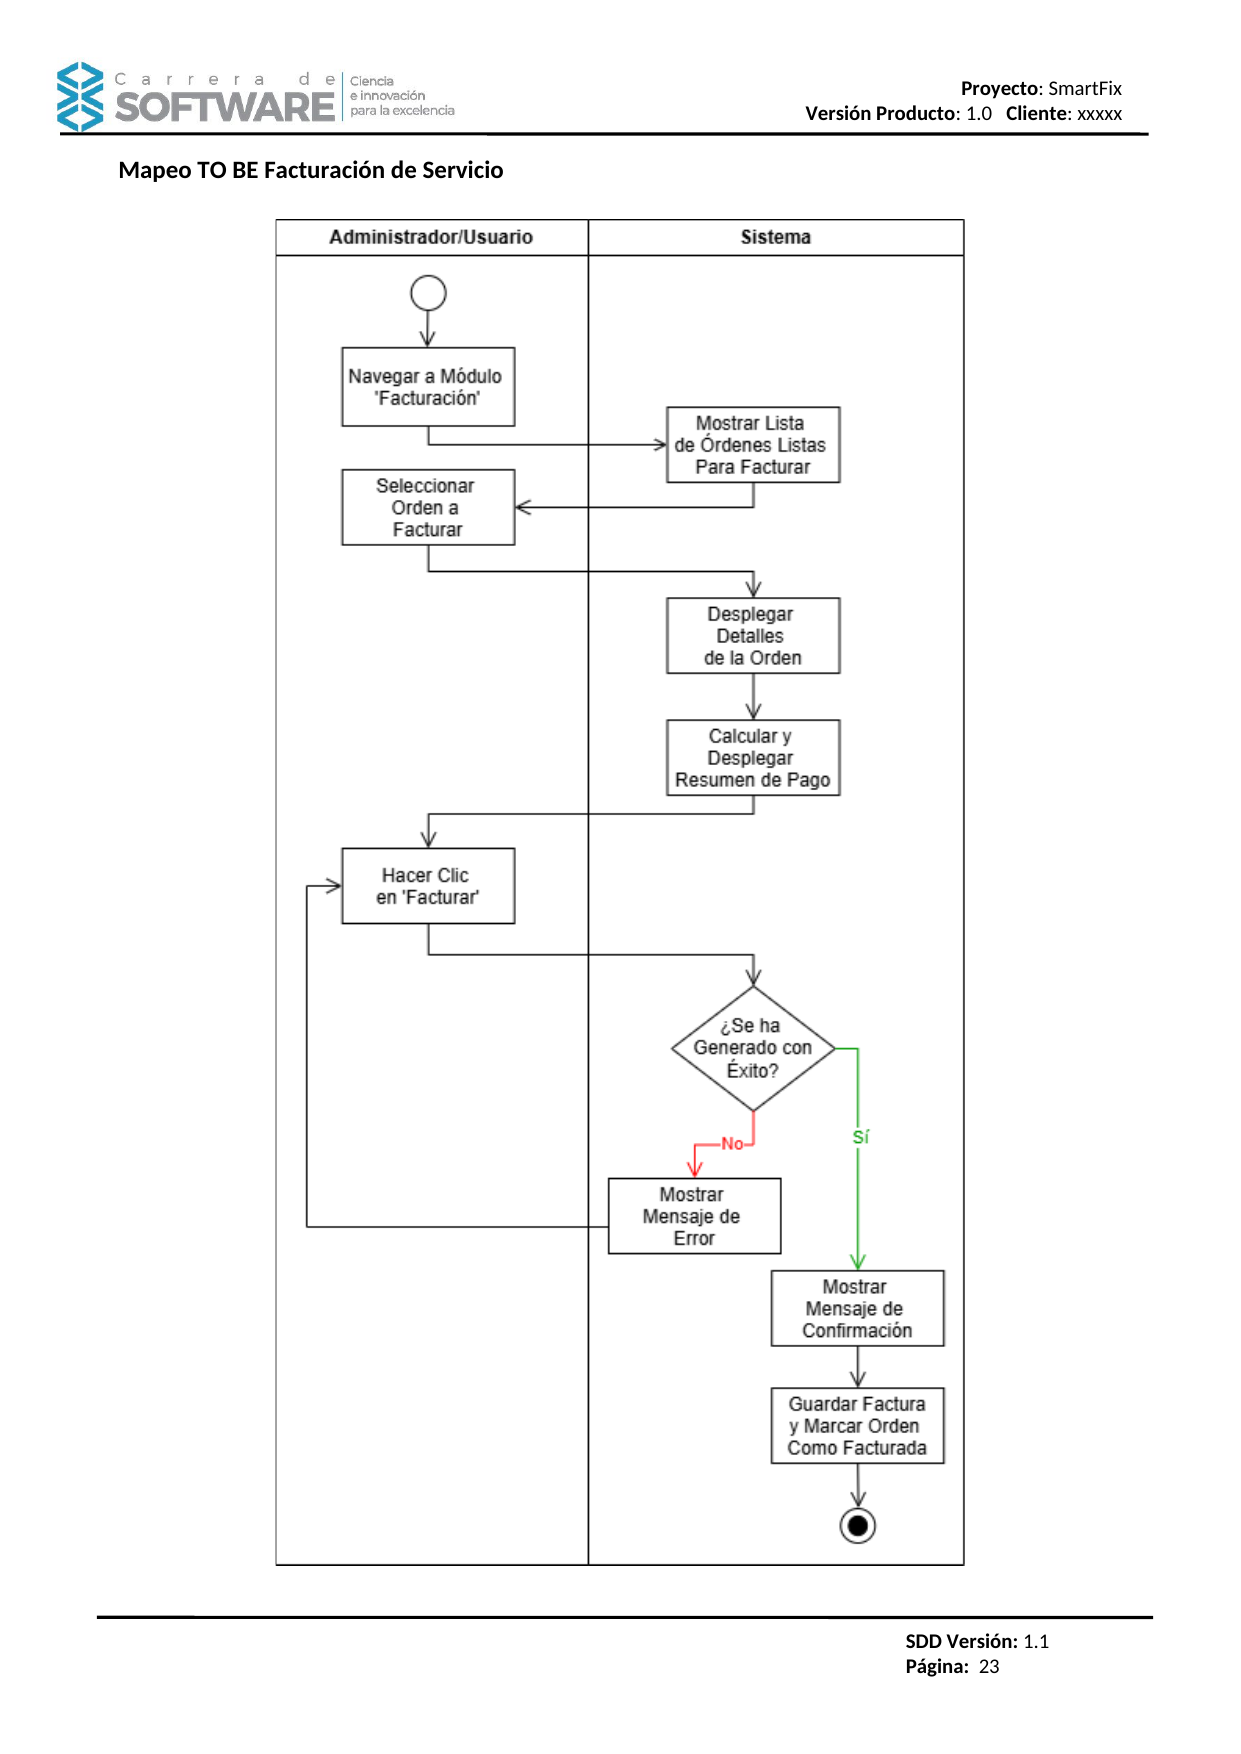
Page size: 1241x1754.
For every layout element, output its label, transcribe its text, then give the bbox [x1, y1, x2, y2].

subtitle Mapeo TO BE Facturación de Servicio [118, 154, 1122, 185]
picture [46, 46, 461, 154]
picture [275, 219, 965, 1566]
